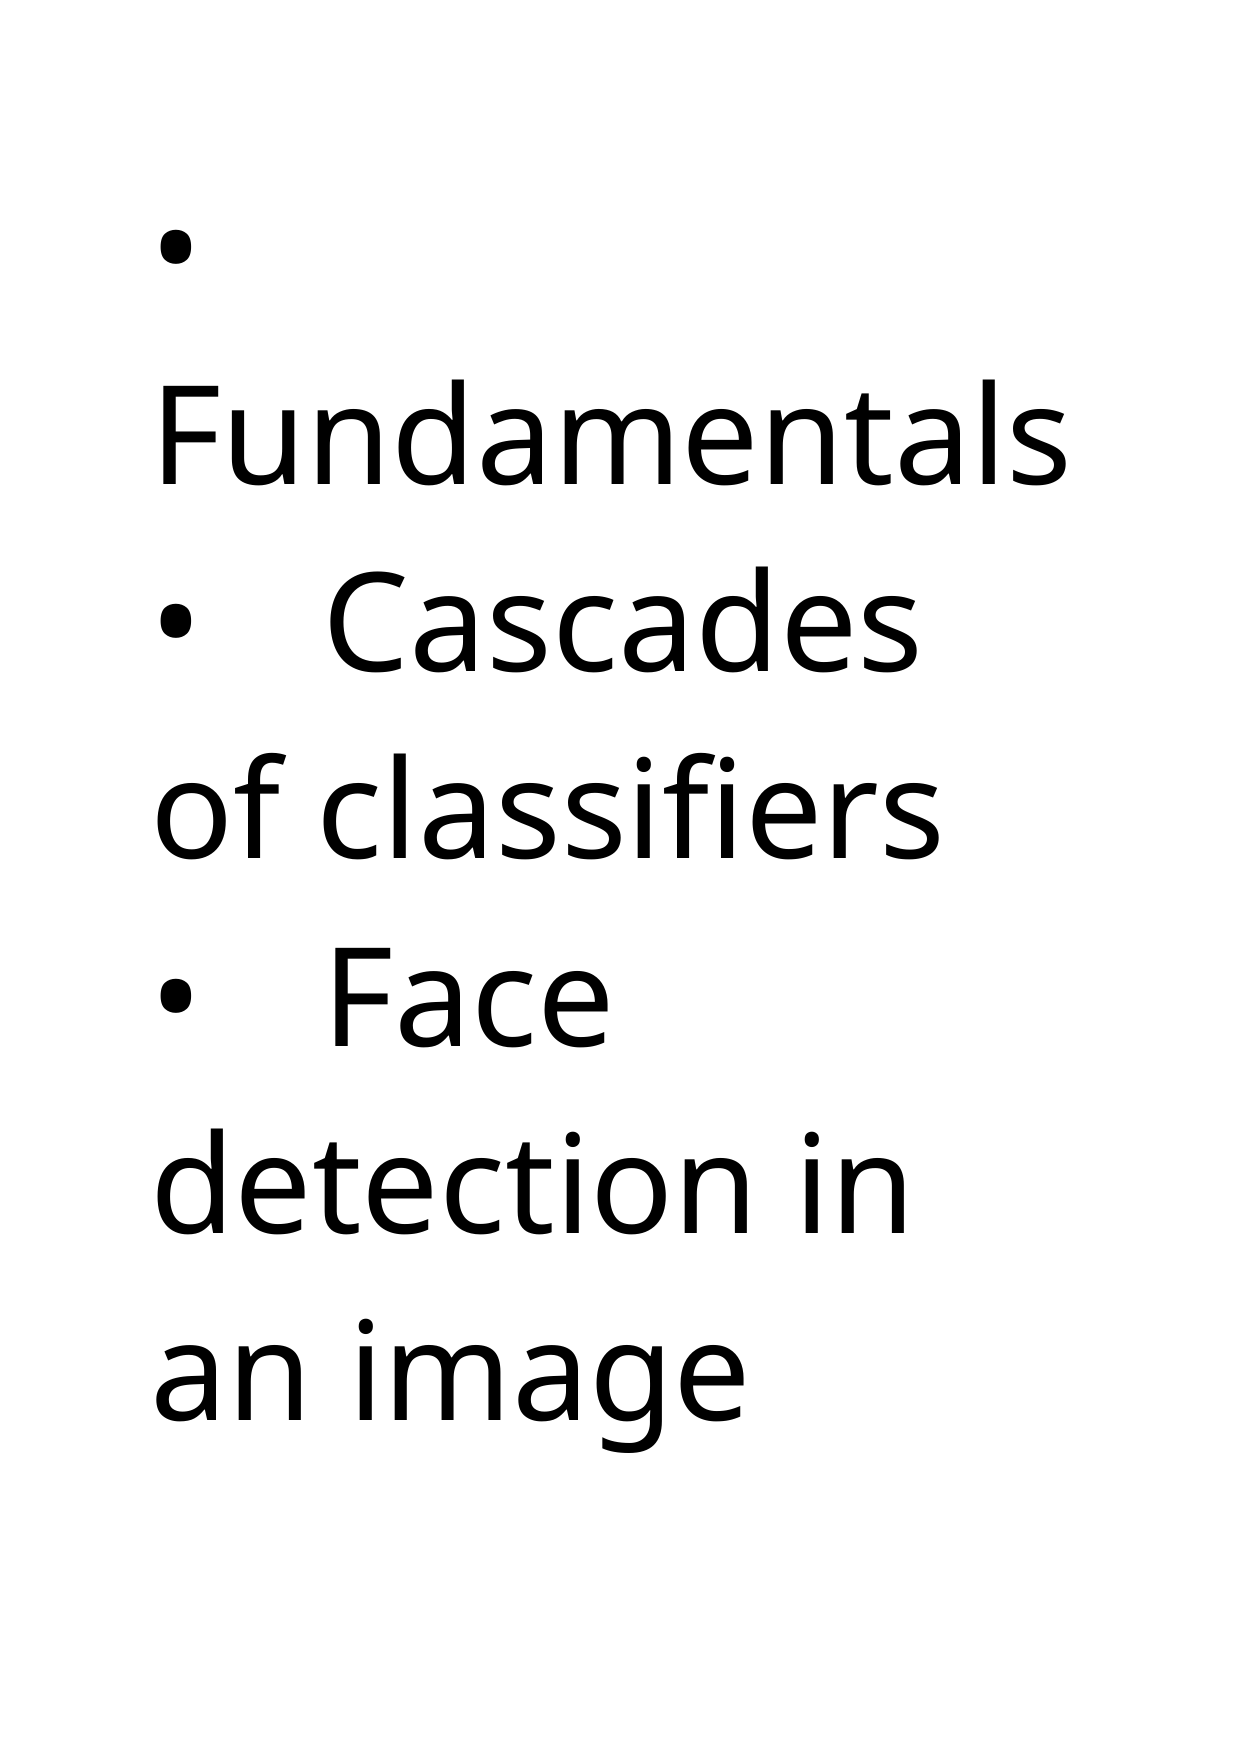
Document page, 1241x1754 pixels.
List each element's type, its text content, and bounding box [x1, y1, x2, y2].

text •Face detection in an image [150, 899, 1090, 1461]
text •Fundamentals [150, 150, 1090, 524]
text •Cascades of classifiers [150, 524, 1090, 899]
